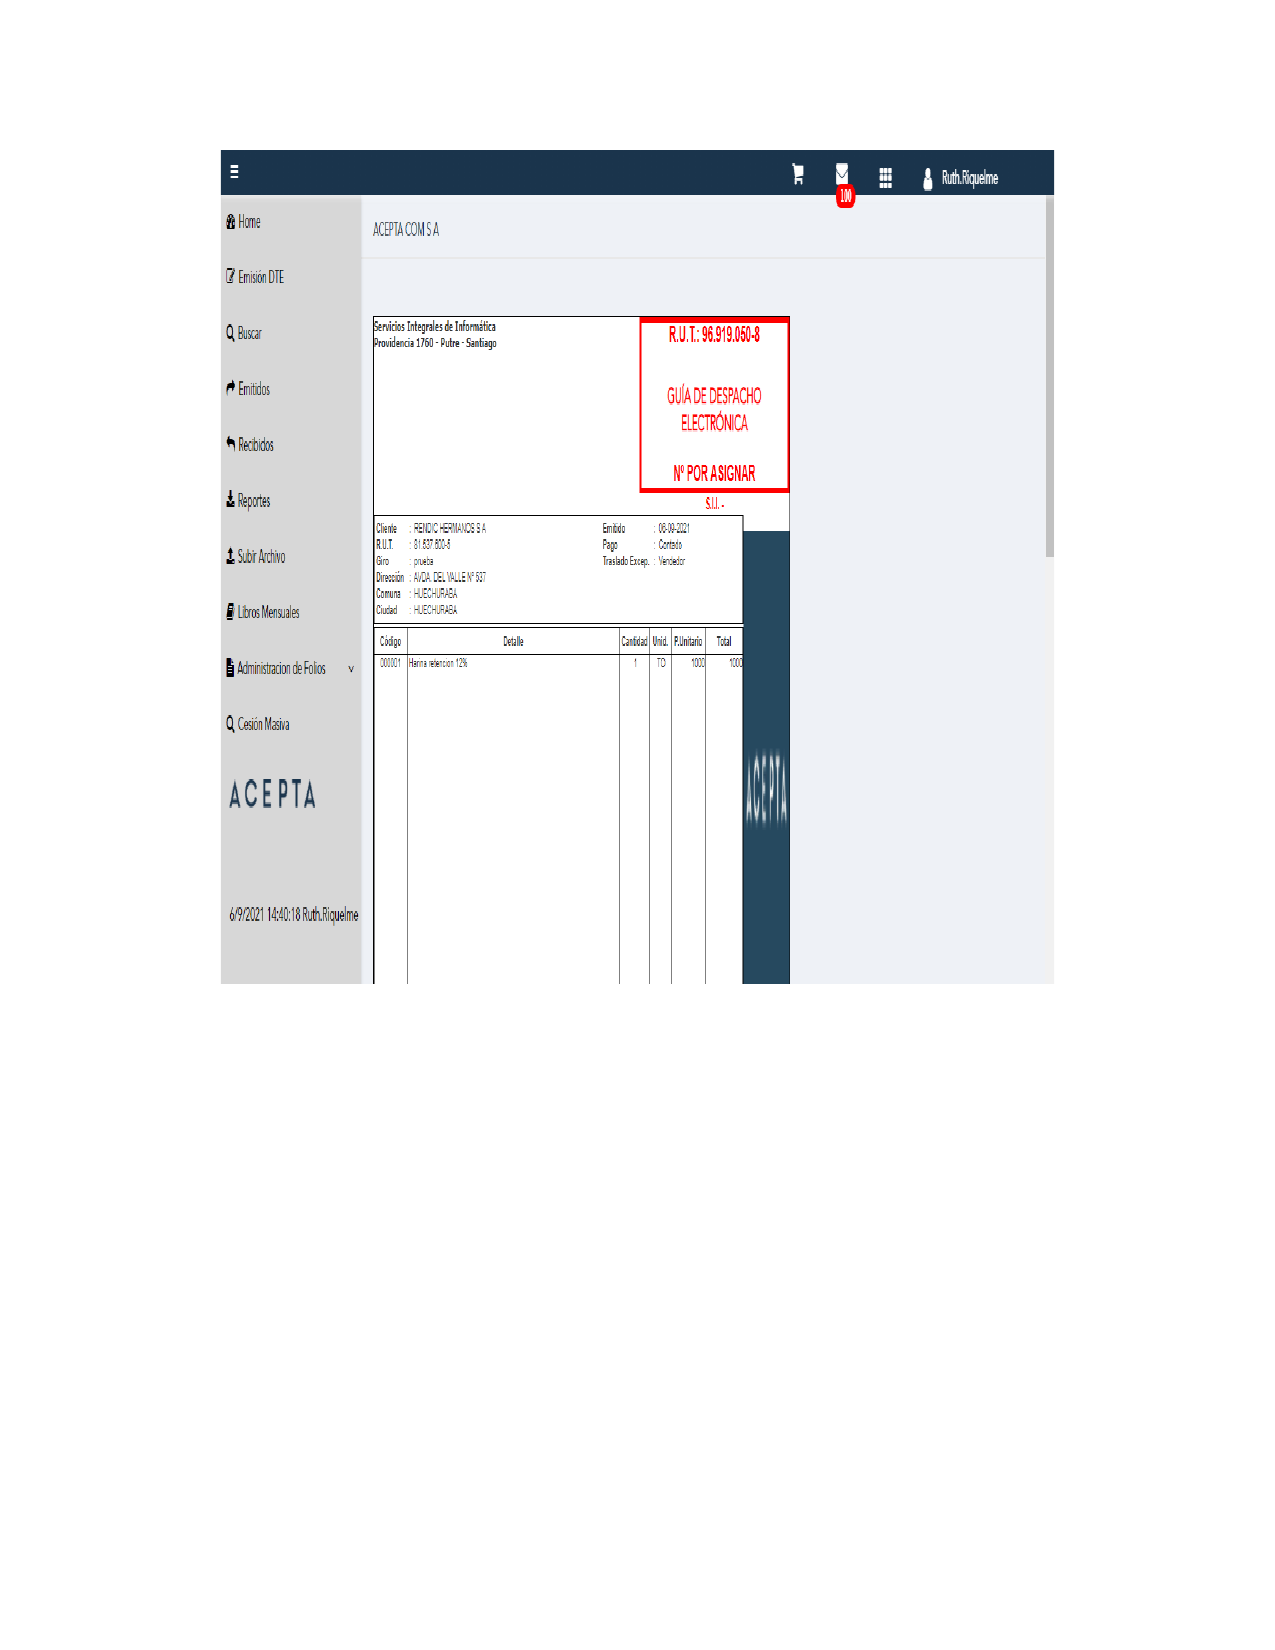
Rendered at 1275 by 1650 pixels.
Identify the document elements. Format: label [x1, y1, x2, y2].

picture [220, 184, 1055, 1018]
